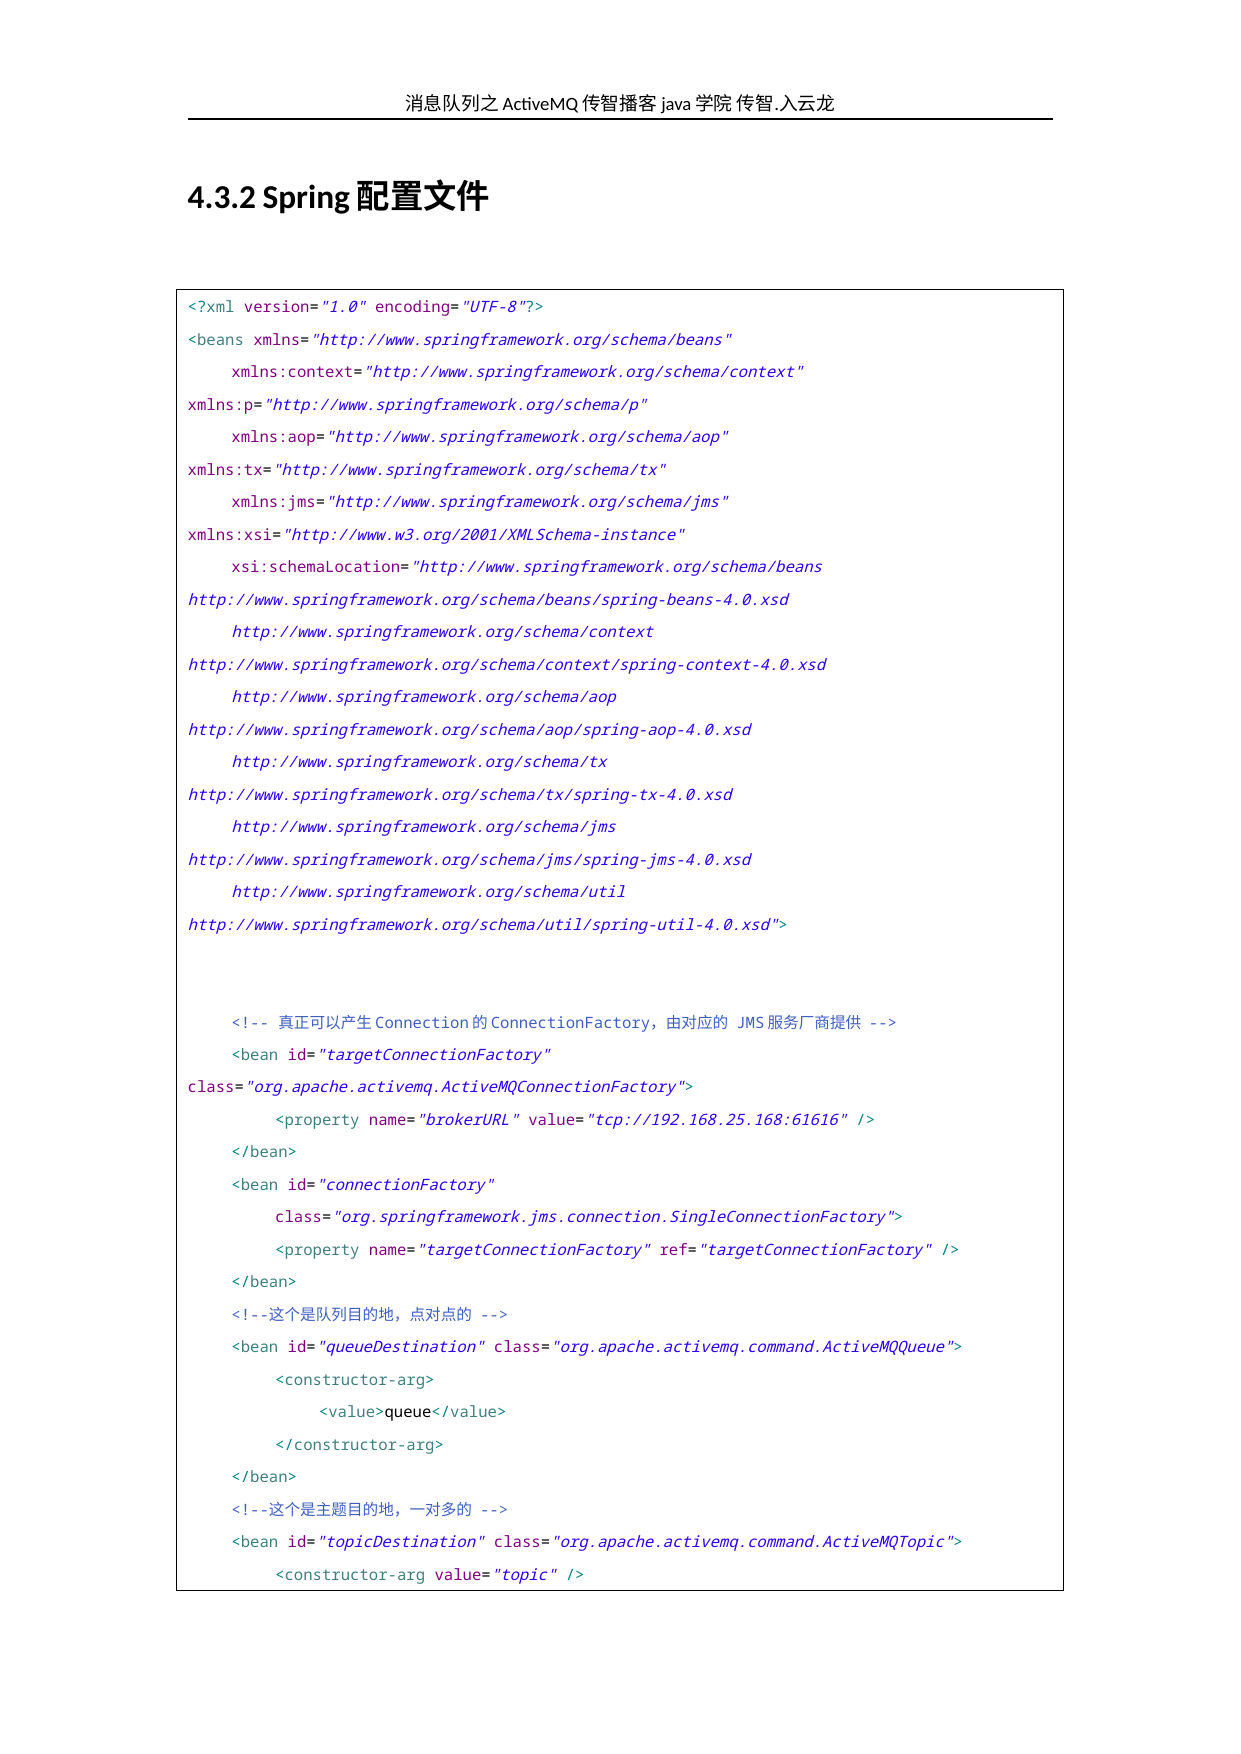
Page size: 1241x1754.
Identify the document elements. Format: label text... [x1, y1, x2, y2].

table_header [177, 290, 1063, 1590]
subtitle Spring配置文件 [187, 162, 1053, 227]
